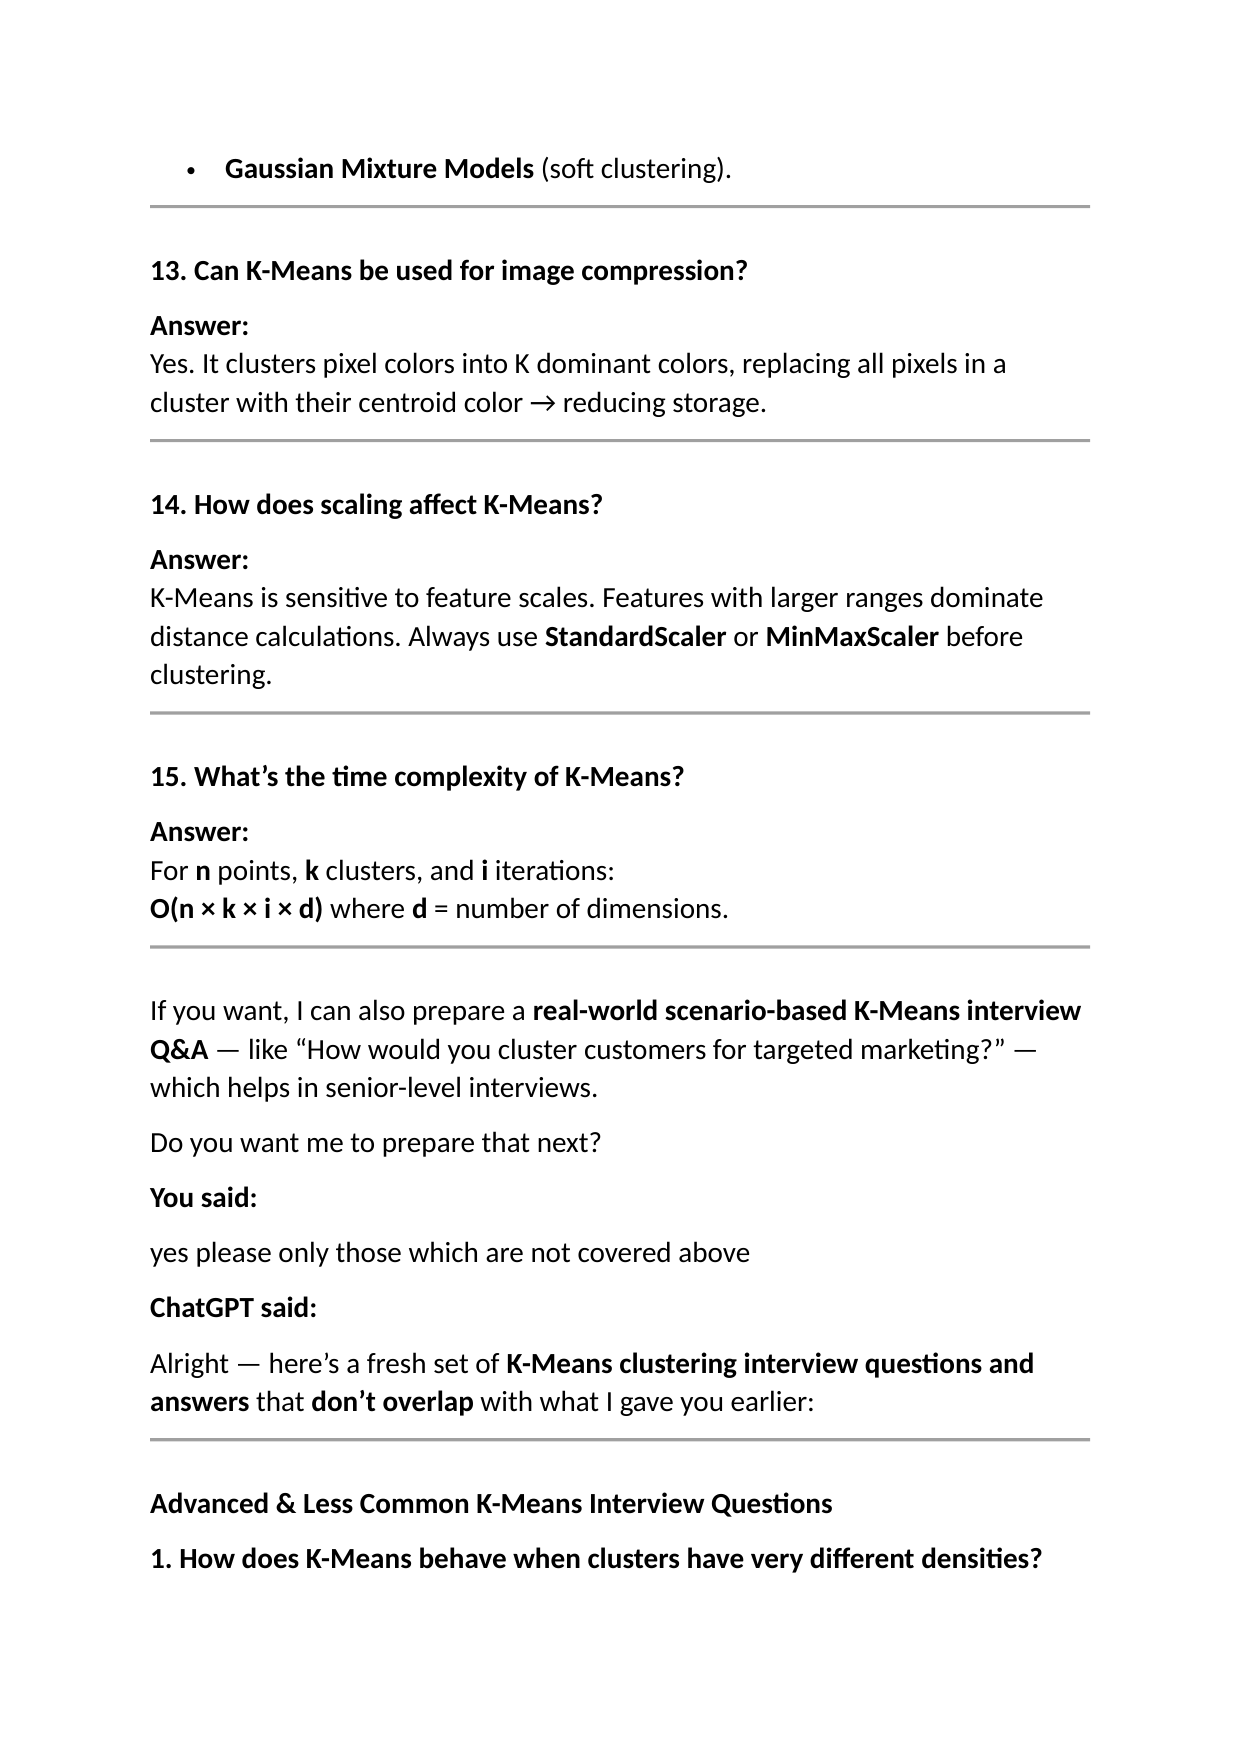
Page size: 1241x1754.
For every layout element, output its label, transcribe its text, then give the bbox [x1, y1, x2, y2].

text Do you want me to prepare that next? [150, 1124, 1090, 1160]
text Answer: Yes. It clusters pixel colors into K dominant colors, replacing all pixels in a cluster with their centroid color → reducing storage. [150, 307, 1090, 419]
text If you want, I can also prepare a real-world scenario-based K-Means interview Q&A — like “How would you cluster customers for targeted marketing?” — which helps in senior-level interviews. [150, 992, 1090, 1105]
text 13. Can K-Means be used for image compression? [150, 252, 1090, 288]
list Gaussian Mixture Models (soft clustering). [187, 150, 1090, 186]
text 1. How does K-Means behave when clusters have very different densities? [150, 1540, 1090, 1576]
text You said: [150, 1179, 1090, 1215]
text ChatGPT said: [150, 1289, 1090, 1325]
text 14. How does scaling affect K-Means? [150, 486, 1090, 522]
text yes please only those which are not covered above [150, 1234, 1090, 1270]
text 15. What’s the time complexity of K-Means? [150, 758, 1090, 794]
text Answer: K-Means is sensitive to feature scales. Features with larger ranges dominate distance calculations. Always use StandardScaler or MinMaxScaler before clustering. [150, 541, 1090, 692]
text Advanced & Less Common K-Means Interview Questions [150, 1485, 1090, 1521]
text Answer: For n points, k clusters, and i iterations: O(n × k × i × d) where d = number of dimensions. [150, 813, 1090, 926]
text Alright — here’s a fresh set of K-Means clustering interview questions and answers that don’t overlap with what I gave you earlier: [150, 1345, 1090, 1419]
